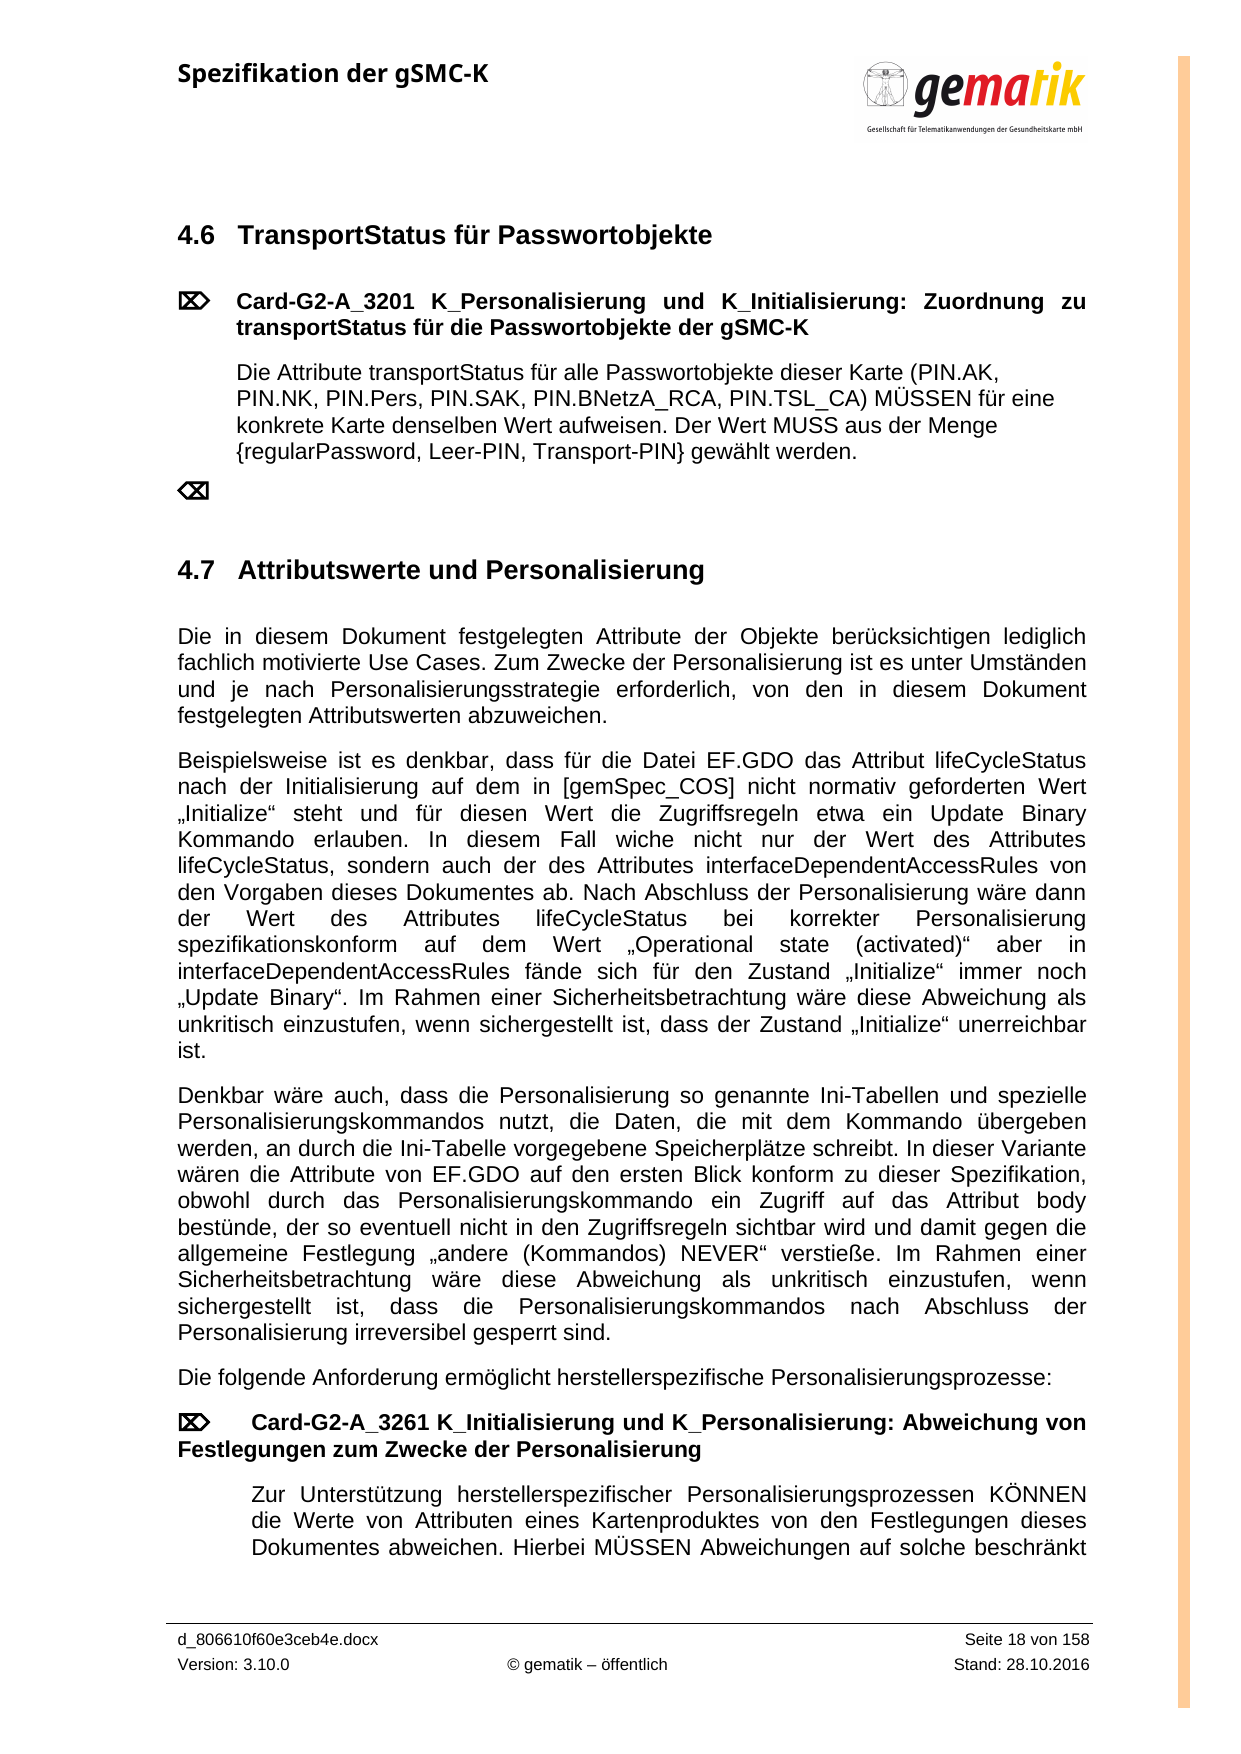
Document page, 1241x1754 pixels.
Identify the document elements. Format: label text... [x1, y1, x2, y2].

text Denkbar wäre auch, dass die Personalisierung so genannte Ini-Tabellen und spezielle Personalisierungskommandos nutzt, die Daten, die mit dem Kommando übergeben werden, an durch die Ini-Tabelle vorgegebene Speicherplätze schreibt. In dieser Variante wären die Attribute von EF.GDO auf den ersten Blick konform zu dieser Spezifikation, obwohl durch das Personalisierungskommando ein Zugriff auf das Attribut body bestünde, der so eventuell nicht in den Zugriffsregeln sichtbar wird und damit gegen die allgemeine Festlegung „andere (Kommandos) NEVER“ verstieße. Im Rahmen einer Sicherheitsbetrachtung wäre diese Abweichung als unkritisch einzustufen, wenn sichergestellt ist, dass die Personalisierungskommandos nach Abschluss der Personalisierung irreversibel gesperrt sind. [177, 1082, 1087, 1346]
text Die folgende Anforderung ermöglicht herstellerspezifische Personalisierungsprozesse: [177, 1364, 1087, 1391]
text Die in diesem Dokument festgelegten Attribute der Objekte berücksichtigen lediglich fachlich motivierte Use Cases. Zum Zwecke der Personalisierung ist es unter Umständen und je nach Personalisierungsstrategie erforderlich, von den in diesem Dokument festgelegten Attributswerten abzuweichen. [177, 623, 1087, 728]
text Beispielsweise ist es denkbar, dass für die Datei EF.GDO das Attribut lifeCycleStatus nach der Initialisierung auf dem in [gemSpec_COS] nicht normativ geforderten Wert „Initialize“ steht und für diesen Wert die Zugriffsregeln etwa ein Update Binary Kommando erlauben. In diesem Fall wiche nicht nur der Wert des Attributes lifeCycleStatus, sondern auch der des Attributes interfaceDependentAccessRules von den Vorgaben dieses Dokumentes ab. Nach Abschluss der Personalisierung wäre dann der Wert des Attributes lifeCycleStatus bei korrekter Personalisierung spezifikationskonform auf dem Wert „Operational state (activated)“ aber in interfaceDependentAccessRules fände sich für den Zustand „Initialize“ immer noch „Update Binary“. Im Rahmen einer Sicherheitsbetrachtung wäre diese Abweichung als unkritisch einzustufen, wenn sichergestellt ist, dass der Zustand „Initialize“ unerreichbar ist. [177, 747, 1087, 1063]
picture [854, 56, 1088, 143]
text Die Attribute transportStatus für alle Passwortobjekte dieser Karte (PIN.AK, PIN.NK, PIN.Pers, PIN.SAK, PIN.BNetzA_RCA, PIN.TSL_CA) MÜSSEN für eine konkrete Karte denselben Wert aufweisen. Der Wert MUSS aus der Menge {regularPassword, Leer-PIN, Transport-PIN} gewählt werden. [236, 359, 1087, 464]
text Card-G2-A_3261 K_Initialisierung und K_Personalisierung: Abweichung von Festlegungen zum Zwecke der Personalisierung [177, 1409, 1087, 1462]
subtitle Attributswerte und Personalisierung [177, 554, 1087, 585]
text Card-G2-A_3201 K_Personalisierung und K_Initialisierung: Zuordnung zu transportStatus für die Passwortobjekte der gSMC-K [177, 288, 1087, 340]
subtitle TransportStatus für Passwortobjekte [177, 219, 1087, 250]
